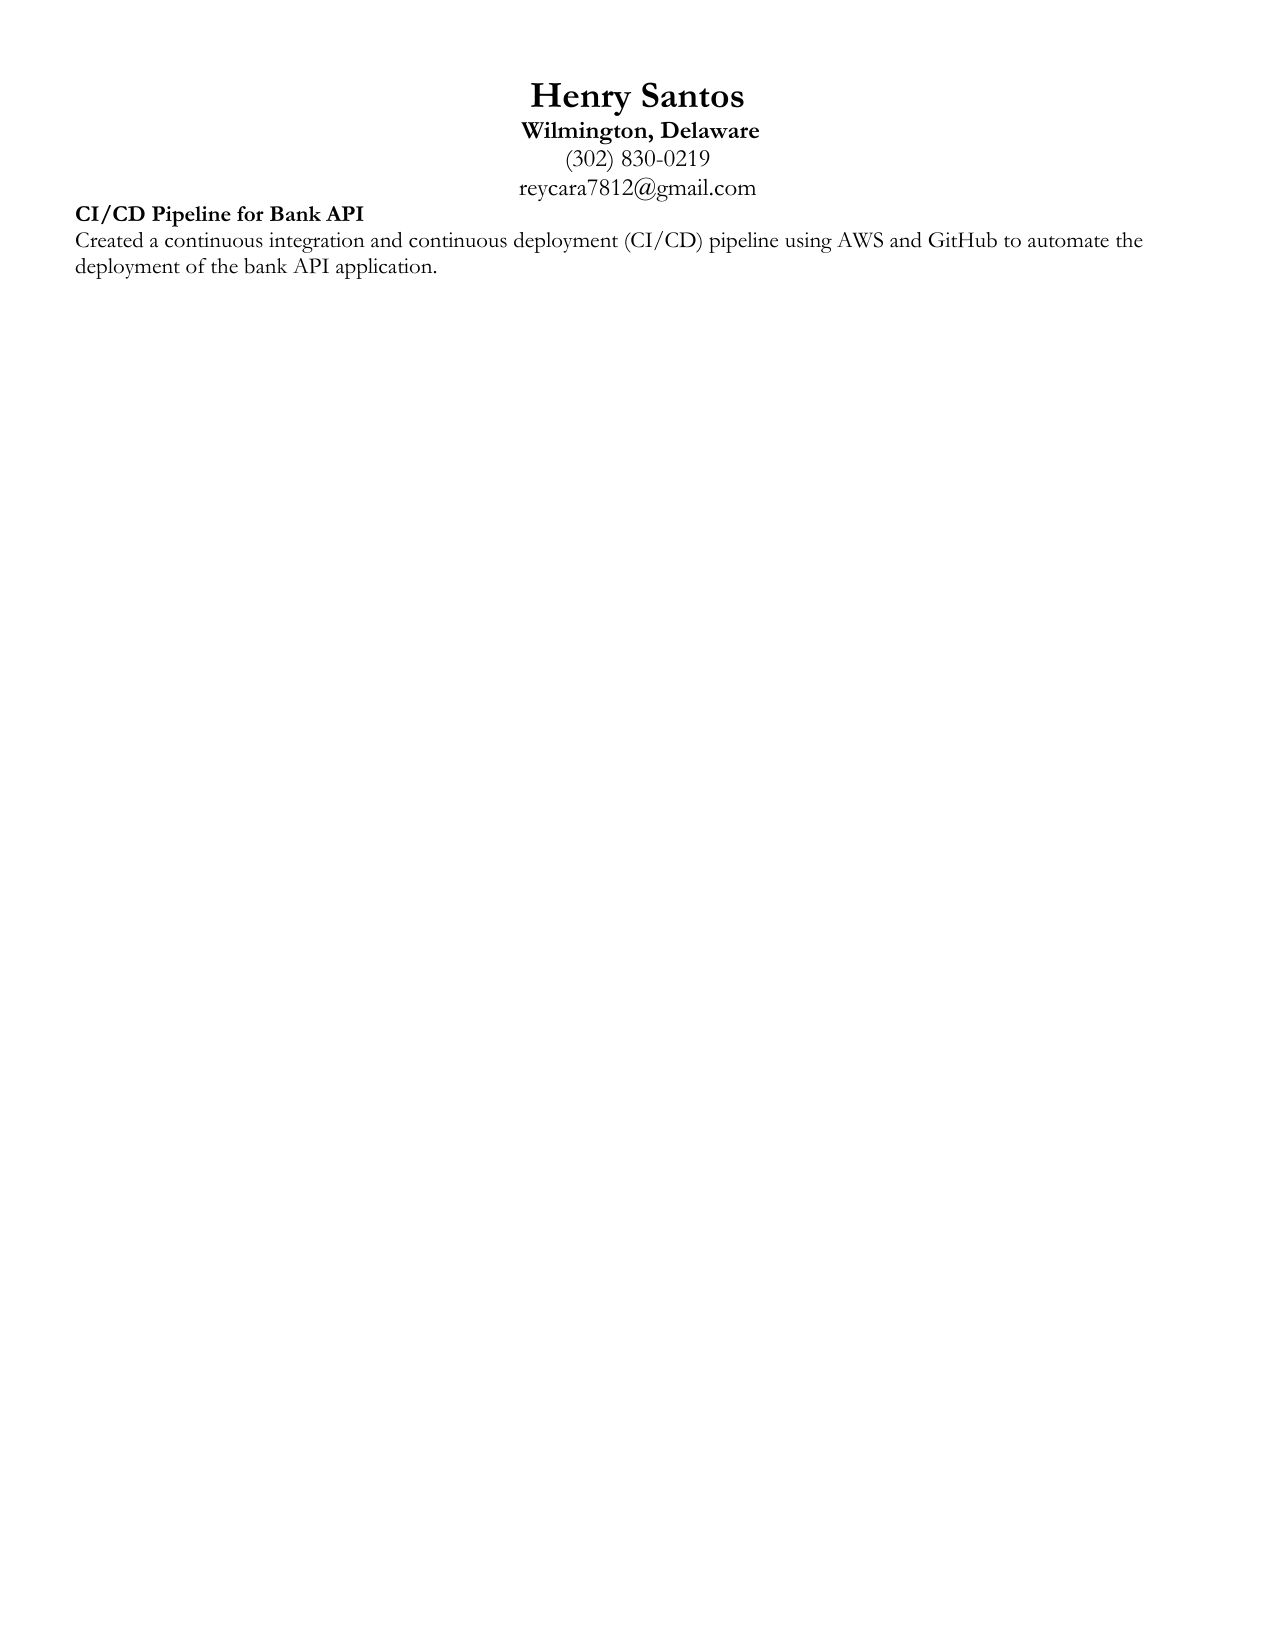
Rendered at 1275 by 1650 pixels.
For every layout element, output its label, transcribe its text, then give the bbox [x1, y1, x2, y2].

text CI/CD Pipeline for Bank API [75, 202, 1200, 227]
text Created a continuous integration and continuous deployment (CI/CD) pipeline using AWS and GitHub to automate the deployment of the bank API application. [75, 227, 1200, 279]
